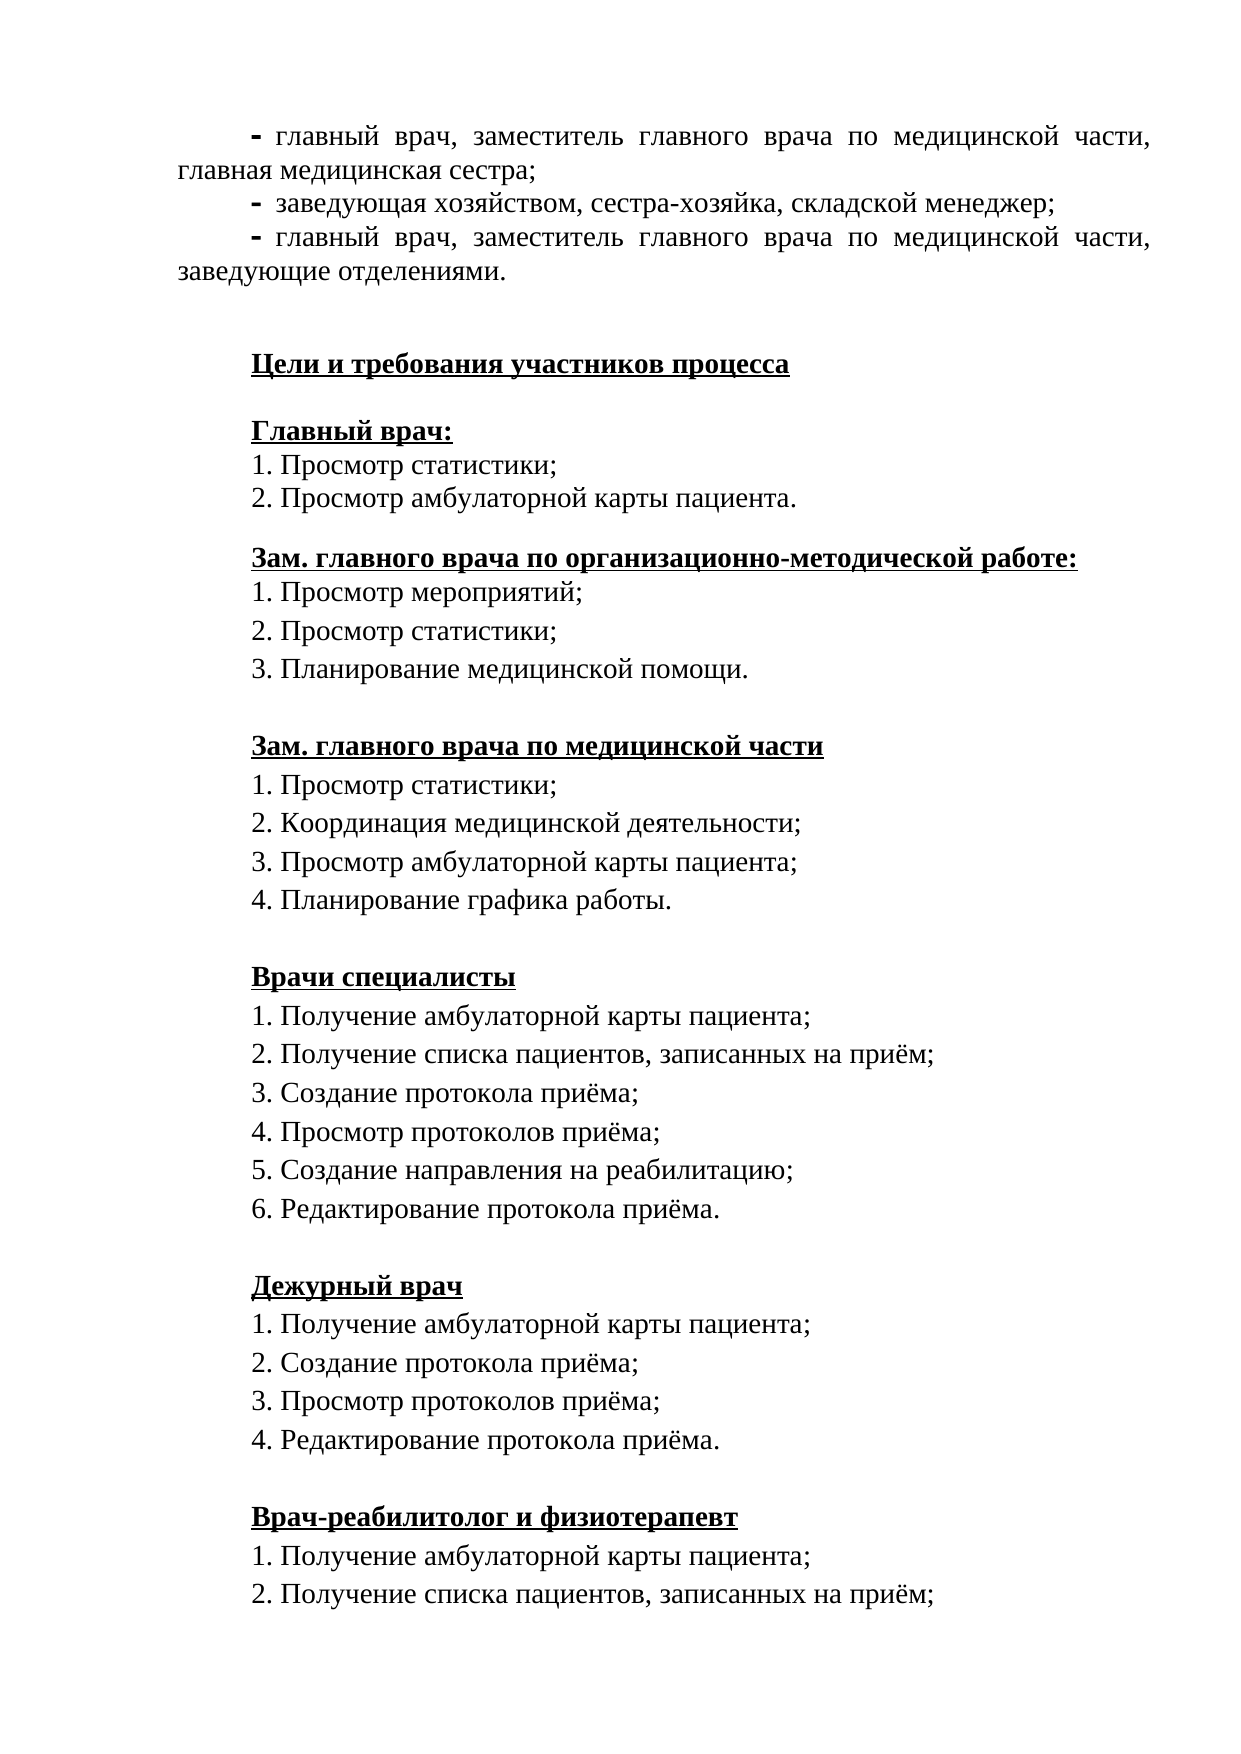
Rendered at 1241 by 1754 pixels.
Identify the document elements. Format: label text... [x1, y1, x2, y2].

text Врач-реабилитолог и физиотерапевт [177, 1499, 1152, 1533]
text Цели и требования участников процесса [177, 346, 1152, 380]
list главный врач, заместитель главного врача по медицинской части, заведующие отделениями. [177, 219, 1152, 286]
list Зам. главного врача по медицинской части [251, 728, 1152, 762]
list Получение амбулаторной карты пациента; [177, 1538, 1152, 1571]
list Просмотр амбулаторной карты пациента. [177, 480, 1152, 514]
list Создание протокола приёма; [177, 1345, 1152, 1378]
list Редактирование протокола приёма. [177, 1191, 1152, 1224]
text Дежурный врач [177, 1268, 1152, 1301]
list главный врач, заместитель главного врача по медицинской части, главная медицинская сестра; [177, 118, 1152, 185]
text Врачи специалисты [177, 959, 1152, 993]
list Планирование медицинской помощи. [177, 651, 1152, 685]
list Получение списка пациентов, записанных на приём; [177, 1037, 1152, 1070]
list Просмотр статистики; [177, 613, 1152, 646]
list Координация медицинской деятельности; [177, 805, 1152, 839]
text Зам. главного врача по организационно-методической работе: [177, 541, 1152, 574]
list Просмотр протоколов приёма; [177, 1114, 1152, 1147]
list Редактирование протокола приёма. [177, 1422, 1152, 1456]
list Получение списка пациентов, записанных на приём; [177, 1576, 1152, 1610]
list Создание протокола приёма; [177, 1075, 1152, 1109]
list Создание направления на реабилитацию; [177, 1152, 1152, 1186]
list Просмотр статистики; [177, 447, 1152, 480]
list Просмотр мероприятий; [177, 574, 1152, 608]
list Планирование графика работы. [177, 882, 1152, 916]
list Получение амбулаторной карты пациента; [177, 998, 1152, 1032]
list Просмотр амбулаторной карты пациента; [177, 844, 1152, 877]
list Просмотр протоколов приёма; [177, 1383, 1152, 1417]
list Главный врач: [177, 413, 1152, 447]
list Просмотр статистики; [177, 767, 1152, 800]
list Получение амбулаторной карты пациента; [177, 1306, 1152, 1340]
list заведующая хозяйством, сестра-хозяйка, складской менеджер; [177, 185, 1152, 219]
